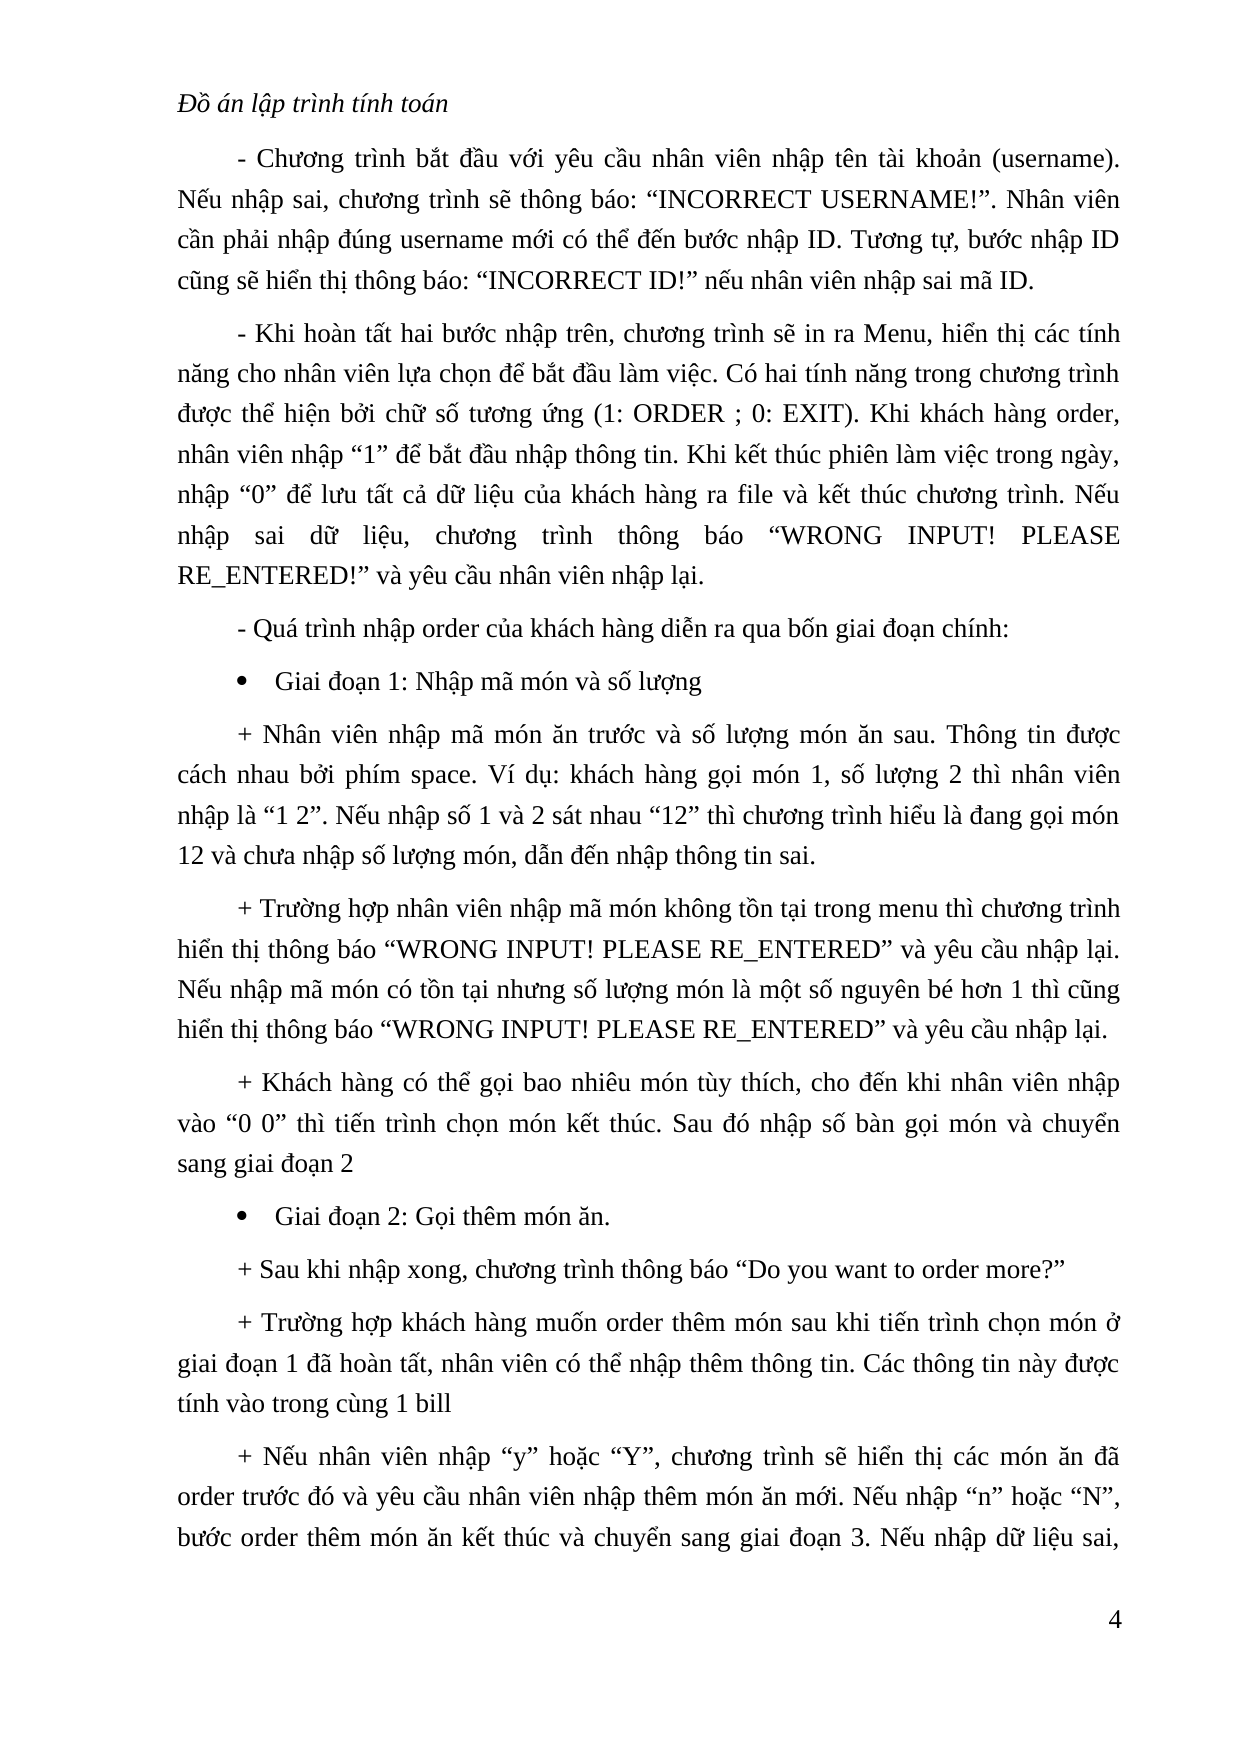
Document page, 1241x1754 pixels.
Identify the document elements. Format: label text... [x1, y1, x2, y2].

list Giai đoạn 2: Gọi thêm món ăn. [237, 1200, 1122, 1231]
text - Chương trình bắt đầu với yêu cầu nhân viên nhập tên tài khoản (username). Nếu nhập sai, chương trình sẽ thông báo: “INCORRECT USERNAME!”. Nhân viên cần phải nhập đúng username mới có thể đến bước nhập ID. Tương tự, bước nhập ID cũng sẽ hiển thị thông báo: “INCORRECT ID!” nếu nhân viên nhập sai mã ID. [177, 142, 1122, 295]
text + Trường hợp khách hàng muốn order thêm món sau khi tiến trình chọn món ở giai đoạn 1 đã hoàn tất, nhân viên có thể nhập thêm thông tin. Các thông tin này được tính vào trong cùng 1 bill [177, 1306, 1122, 1418]
text + Nhân viên nhập mã món ăn trước và số lượng món ăn sau. Thông tin được cách nhau bởi phím space. Ví dụ: khách hàng gọi món 1, số lượng 2 thì nhân viên nhập là “1 2”. Nếu nhập số 1 và 2 sát nhau “12” thì chương trình hiểu là đang gọi món 12 và chưa nhập số lượng món, dẫn đến nhập thông tin sai. [177, 718, 1122, 871]
list Giai đoạn 1: Nhập mã món và số lượng [237, 665, 1122, 696]
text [177, 1440, 1122, 1552]
text - Khi hoàn tất hai bước nhập trên, chương trình sẽ in ra Menu, hiển thị các tính năng cho nhân viên lựa chọn để bắt đầu làm việc. Có hai tính năng trong chương trình được thể hiện bởi chữ số tương ứng (1: ORDER ; 0: EXIT). Khi khách hàng order, nhân viên nhập “1” để bắt đầu nhập thông tin. Khi kết thúc phiên làm việc trong ngày, nhập “0” để lưu tất cả dữ liệu của khách hàng ra file và kết thúc chương trình. Nếu nhập sai dữ liệu, chương trình thông báo “WRONG INPUT! PLEASE RE_ENTERED!” và yêu cầu nhân viên nhập lại. [177, 317, 1122, 590]
text + Sau khi nhập xong, chương trình thông báo “Do you want to order more?” [177, 1253, 1122, 1284]
text - Quá trình nhập order của khách hàng diễn ra qua bốn giai đoạn chính: [177, 612, 1122, 643]
text + Khách hàng có thể gọi bao nhiêu món tùy thích, cho đến khi nhân viên nhập vào “0 0” thì tiến trình chọn món kết thúc. Sau đó nhập số bàn gọi món và chuyển sang giai đoạn 2 [177, 1066, 1122, 1178]
text + Trường hợp nhân viên nhập mã món không tồn tại trong menu thì chương trình hiển thị thông báo “WRONG INPUT! PLEASE RE_ENTERED” và yêu cầu nhập lại. Nếu nhập mã món có tồn tại nhưng số lượng món là một số nguyên bé hơn 1 thì cũng hiển thị thông báo “WRONG INPUT! PLEASE RE_ENTERED” và yêu cầu nhập lại. [177, 892, 1122, 1045]
